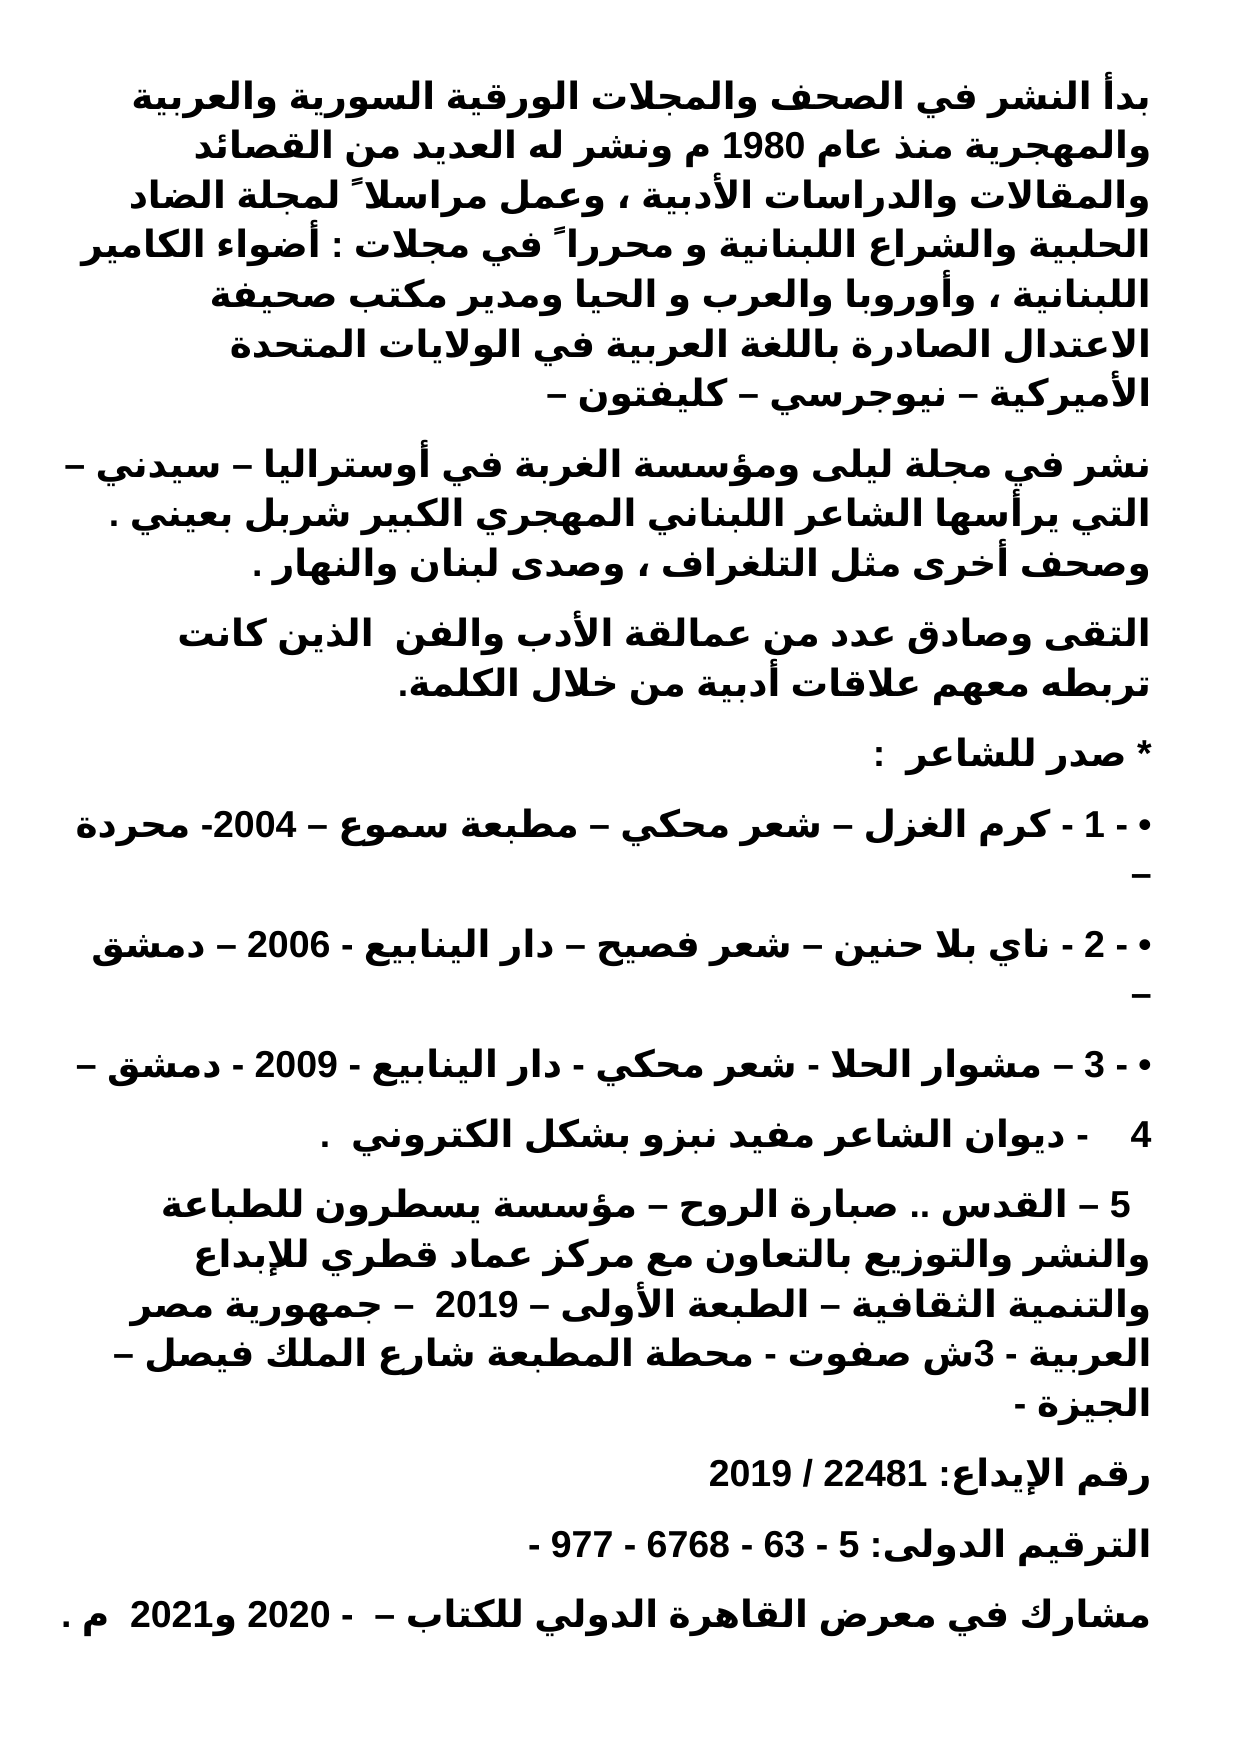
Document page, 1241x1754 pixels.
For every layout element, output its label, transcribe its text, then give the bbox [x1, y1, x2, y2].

text * صدر للشاعر : [59, 731, 1152, 774]
text بدأ النشر في الصحف والمجلات الورقية السورية والعربية والمهجرية منذ عام 1980 م ونشر له العديد من القصائد والمقالات والدراسات الأدبية ، وعمل مراسلا ً لمجلة الضاد الحلبية والشراع اللبنانية و محررا ً في مجلات : أضواء الكامير اللبنانية ، وأوروبا والعرب و الحيا ومدير مكتب صحيفة الاعتدال الصادرة باللغة العربية في الولايات المتحدة الأميركية – نيوجرسي – كليفتون – [59, 74, 1152, 414]
text رقم الإيداع: 22481 / 2019 [59, 1451, 1152, 1494]
text 4 - ديوان الشاعر مفيد نبزو بشكل الكتروني . [59, 1112, 1152, 1155]
text نشر في مجلة ليلى ومؤسسة الغربة في أوستراليا – سيدني – التي يرأسها الشاعر اللبناني المهجري الكبير شربل بعيني . وصحف أخرى مثل التلغراف ، وصدى لبنان والنهار . [59, 442, 1152, 584]
text مشارك في معرض القاهرة الدولي للكتاب – - 2020 و2021 م . [59, 1592, 1152, 1635]
text الترقيم الدولى: 5 - 63 - 6768 - 977 - [59, 1522, 1152, 1565]
text • - 1 - كرم الغزل – شعر محكي – مطبعة سموع – 2004- محردة – [59, 802, 1152, 894]
text 5 – القدس .. صبارة الروح – مؤسسة يسطرون للطباعة والنشر والتوزيع بالتعاون مع مركز عماد قطري للإبداع والتنمية الثقافية – الطبعة الأولى – 2019 – جمهورية مصر العربية - 3ش صفوت - محطة المطبعة شارع الملك فيصل – الجيزة - [59, 1183, 1152, 1424]
text التقى وصادق عدد من عمالقة الأدب والفن الذين كانت تربطه معهم علاقات أدبية من خلال الكلمة. [59, 611, 1152, 704]
text • - 3 – مشوار الحلا - شعر محكي - دار الينابيع - 2009 - دمشق – [59, 1042, 1152, 1085]
text • - 2 - ناي بلا حنين – شعر فصيح – دار الينابيع - 2006 – دمشق – [59, 922, 1152, 1014]
